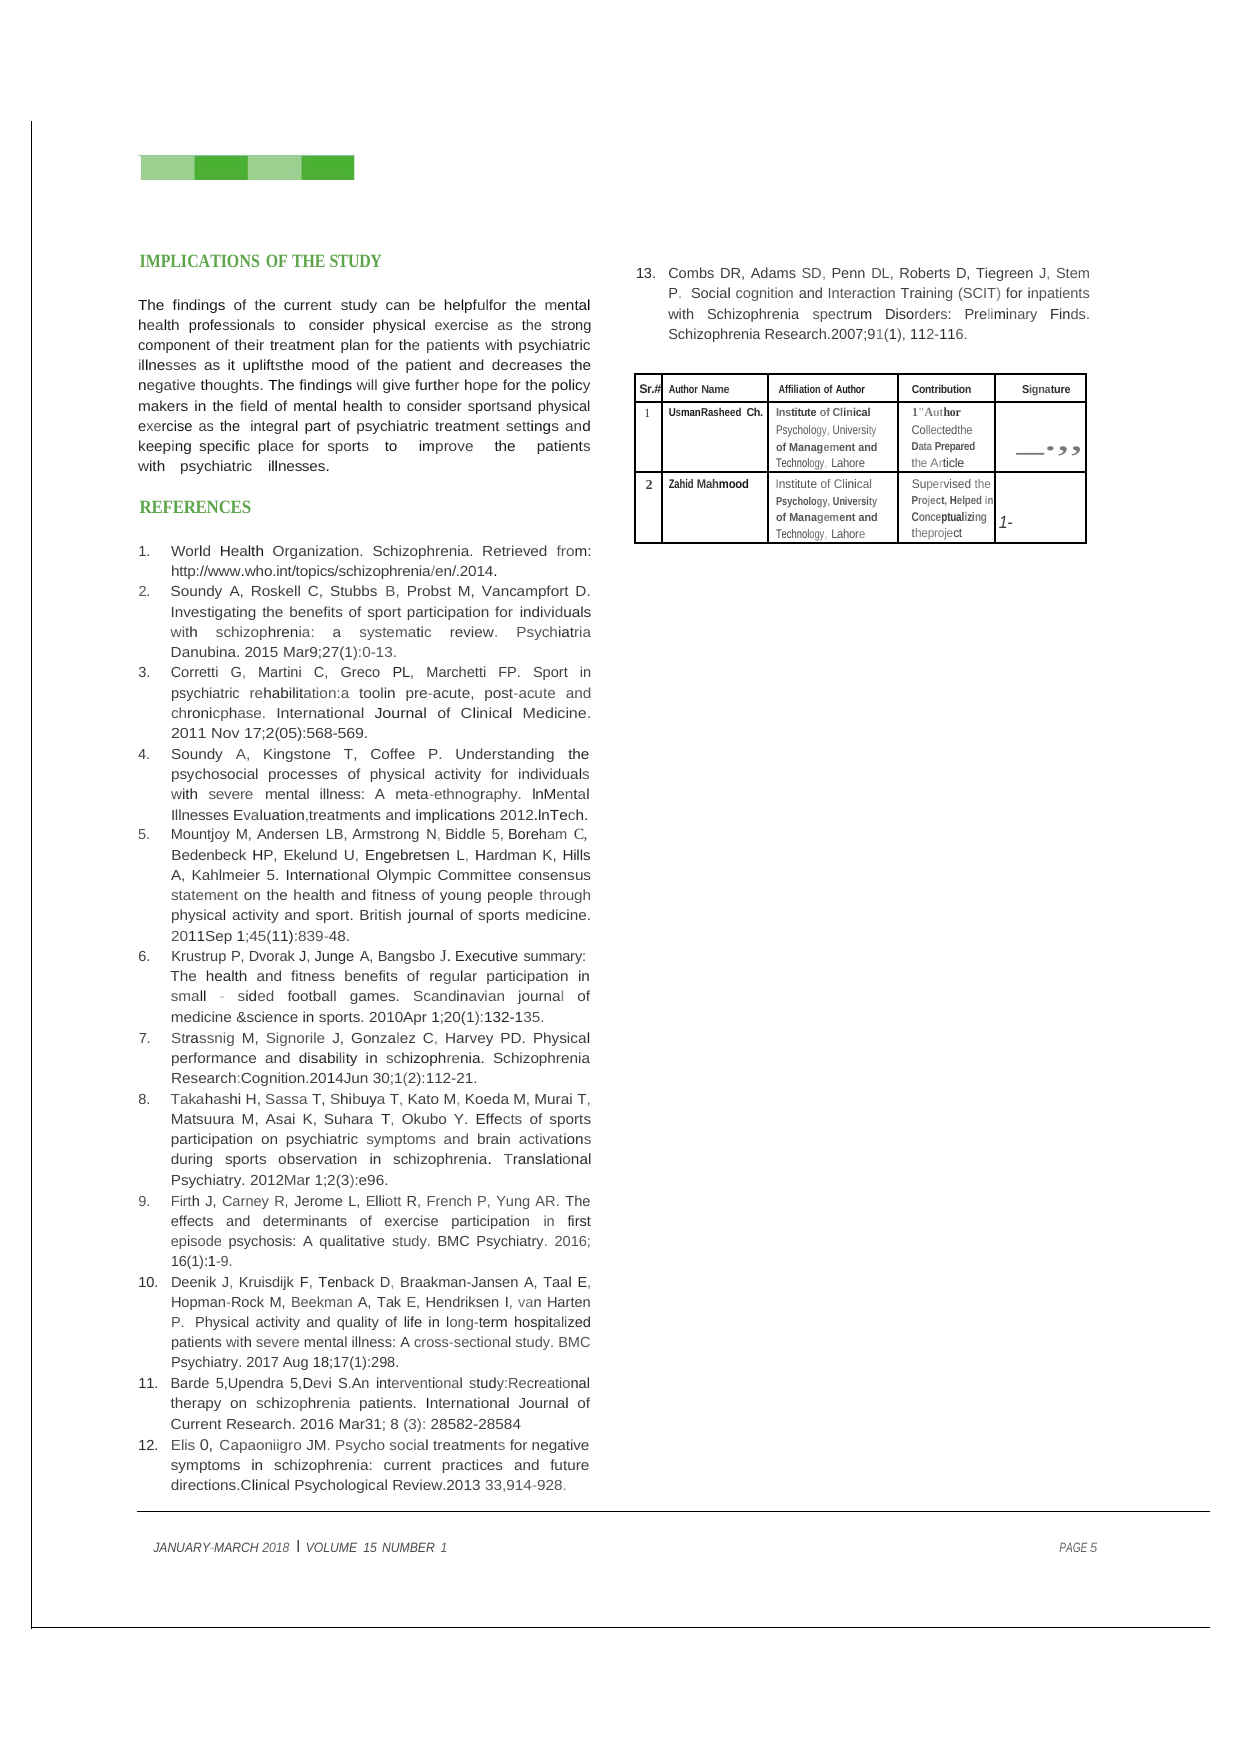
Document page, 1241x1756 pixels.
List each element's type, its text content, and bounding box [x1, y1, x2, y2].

table_header Author Name [663, 375, 767, 401]
table_header Affiliation of Author [769, 375, 897, 401]
table_header Sr.# [636, 375, 661, 401]
text The findings of the current study can be helpfulfor the mental health professionals to consider physical exercise as the strong component of their treatment plan for the patients with psychiatric illnesses as it upliftsthe mood of the patient and decreases the negative thoughts. The findings will give further hope for the policy makers in the field of mental health to consider sportsand physical exercise as the integral part of psychiatric treatment settings and keeping specific place for sports to improve the patients with psychiatric illnesses. [138, 296, 591, 474]
list Strassnig M, Signorile J, Gonzalez C, Harvey PD. Physical performance and disability in schizophrenia. Schizophrenia Research:Cognition.2014Jun 30;1(2):112-21. [138, 1029, 590, 1086]
list Takahashi H, Sassa T, Shibuya T, Kato M, Koeda M, Murai T, Matsuura M, Asai K, Suhara T, Okubo Y. Effects of sports participation on psychiatric symptoms and brain activations during sports observation in schizophrenia. Translational Psychiatry. 2012Mar 1;2(3):e96. [138, 1090, 591, 1188]
list Corretti G, Martini C, Greco PL, Marchetti FP. Sport in psychiatric rehabilitation:a toolin pre-acute, post-acute and chronicphase. International Journal of Clinical Medicine. 2011 Nov 17;2(05):568-569. [138, 664, 591, 742]
list Mountjoy M, Andersen LB, Armstrong N, Biddle 5, Boreham C, [138, 826, 591, 843]
list Krustrup P, Dvorak J, Junge A, Bangsbo J. Executive summary: [138, 947, 591, 964]
table_cell Supervised the Project, Helped in Conceptualizing theproject [899, 473, 994, 542]
picture [138, 151, 355, 180]
table_header Contribution [899, 375, 994, 401]
text The health and fitness benefits of regular participation in small - sided football games. Scandinavian journal of medicine &science in sports. 2010Apr 1;20(1):132-135. [170, 968, 590, 1025]
table_header Signature [996, 375, 1085, 401]
list Soundy A, Kingstone T, Coffee P. Understanding the psychosocial processes of physical activity for individuals with severe mental illness: A meta-ethnography. lnMental Illnesses­ Evaluation,treatments and implications 2012.lnTech. [138, 746, 589, 823]
text Bedenbeck HP, Ekelund U, Engebretsen L, Hardman K, Hills A, Kahlmeier 5. International Olympic Committee consensus statement on the health and fitness of young people through physical activity and sport. British journal of sports medicine. 2011Sep 1;45(11):839-48. [171, 846, 591, 944]
table_cell 1"Author Collectedthe Data Prepared the Article [899, 403, 994, 471]
table_cell 2 [636, 473, 661, 542]
subtitle IMPLICATIONS OF THE STUDY [139, 250, 591, 271]
table_cell Institute of Clinical Psychology, University of Management and Technology, Lahore [769, 473, 897, 542]
table_cell UsmanRasheed Ch. [663, 403, 767, 471]
subtitle REFERENCES [139, 496, 591, 518]
table_cell 1 [636, 403, 661, 471]
list Elis 0, Capaoniigro JM. Psycho social treatments for negative symptoms in schizophrenia: current practices and future directions.Clinical Psychological Review.2013 33,914-928. [138, 1435, 590, 1494]
table_cell Institute of Clinical Psychology, University of Management and Technology, Lahore [769, 403, 897, 471]
table_cell _.,, [996, 403, 1085, 471]
table_cell Zahid Mahmood [663, 473, 767, 542]
list Soundy A, Roskell C, Stubbs B, Probst M, Vancampfort D. Investigating the benefits of sport participation for individuals with schizophrenia: a systematic review. Psychiatria Danubina. 2015 Mar9;27(1):0-13. [138, 583, 591, 660]
list World Health Organization. Schizophrenia. Retrieved from: http://www.who.int/topics/schizophrenia/en/.2014. [138, 543, 591, 579]
list Deenik J, Kruisdijk F, Tenback D, Braakman-Jansen A, Taal E, Hopman-Rock M, Beekman A, Tak E, Hendriksen I, van Harten P. Physical activity and quality of life in long-term hospitalized patients with severe mental illness: A cross-sectional study. BMC Psychiatry. 2017 Aug 18;17(1):298. [138, 1273, 591, 1371]
list Combs DR, Adams SD, Penn DL, Roberts D, Tiegreen J, Stem P. Social cognition and Interaction Training (SCIT) for inpatients with Schizophrenia spectrum Disorders: Preliminary Finds. Schizophrenia Research.2007;91(1), 112-116. [636, 264, 1090, 342]
table_cell 1- [996, 473, 1085, 542]
list Barde 5,Upendra 5,Devi S.An interventional study:Recreational therapy on schizophrenia patients. International Journal of Current Research. 2016 Mar31; 8 (3): 28582-28584 [138, 1375, 590, 1432]
list Firth J, Carney R, Jerome L, Elliott R, French P, Yung AR. The effects and determinants of exercise participation in first­ episode psychosis: A qualitative study. BMC Psychiatry. 2016; 16(1):1-9. [138, 1192, 591, 1269]
